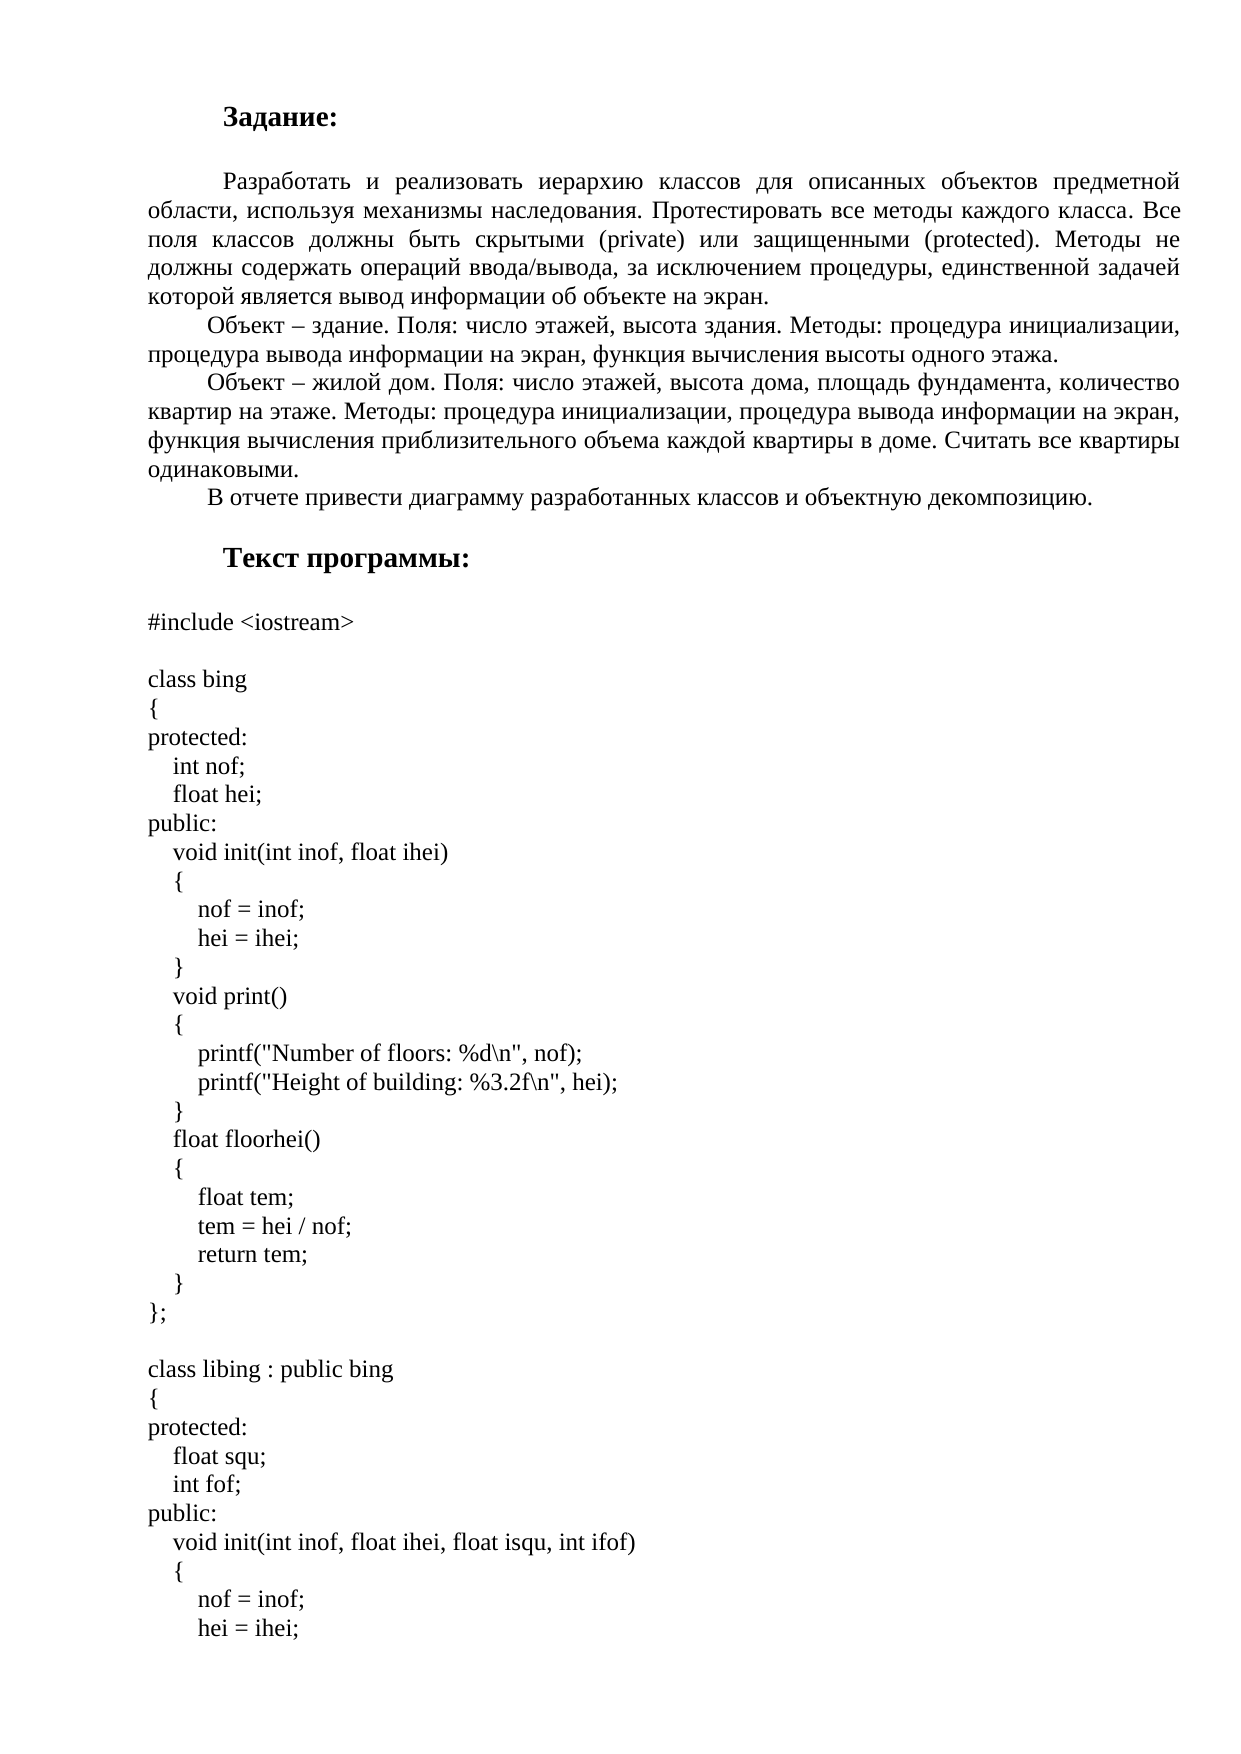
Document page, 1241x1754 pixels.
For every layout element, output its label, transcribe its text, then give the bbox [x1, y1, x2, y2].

text protected: [148, 1412, 1181, 1441]
text protected: [148, 722, 1181, 751]
text nof = inof; [148, 1584, 1181, 1613]
text #include <iostream> [148, 607, 1181, 636]
text { [148, 1153, 1181, 1182]
text Объект – жилой дом. Поля: число этажей, высота дома, площадь фундамента, количество квартир на этаже. Методы: процедура инициализации, процедура вывода информации на экран, функция вычисления приблизительного объема каждой квартиры в доме. Считать все квартиры одинаковыми. [148, 367, 1181, 482]
text } [148, 1096, 1181, 1124]
text float squ; [148, 1441, 1181, 1469]
text float tem; [148, 1182, 1181, 1211]
text return tem; [148, 1239, 1181, 1268]
text hei = ihei; [148, 1613, 1181, 1642]
text class libing : public bing [148, 1354, 1181, 1383]
text Текст программы: [148, 540, 1181, 573]
text Задание: [148, 99, 1181, 133]
text public: [148, 808, 1181, 837]
text Разработать и реализовать иерархию классов для описанных объектов предметной области, используя механизмы наследования. Протестировать все методы каждого класса. Все поля классов должны быть скрытыми (private) или защищенными (protected). Методы не должны содержать операций ввода/вывода, за исключением процедуры, единственной задачей которой является вывод информации об объекте на экран. [148, 166, 1181, 310]
text { [148, 866, 1181, 894]
text void init(int inof, float ihei, float isqu, int ifof) [148, 1527, 1181, 1556]
text public: [148, 1498, 1181, 1527]
text } [148, 1268, 1181, 1297]
text }; [148, 1297, 1181, 1326]
text printf("Number of floors: %d\n", nof); [148, 1038, 1181, 1067]
text int fof; [148, 1469, 1181, 1498]
text int nof; [148, 751, 1181, 779]
text class bing [148, 664, 1181, 693]
text hei = ihei; [148, 923, 1181, 952]
text float floorhei() [148, 1124, 1181, 1153]
text Объект – здание. Поля: число этажей, высота здания. Методы: процедура инициализации, процедура вывода информации на экран, функция вычисления высоты одного этажа. [148, 310, 1181, 367]
text { [148, 1009, 1181, 1038]
text float hei; [148, 779, 1181, 808]
text nof = inof; [148, 894, 1181, 923]
text { [148, 693, 1181, 722]
text void init(int inof, float ihei) [148, 837, 1181, 866]
text } [148, 952, 1181, 981]
text { [148, 1556, 1181, 1584]
text printf("Height of building: %3.2f\n", hei); [148, 1067, 1181, 1096]
text { [148, 1383, 1181, 1412]
text void print() [148, 981, 1181, 1009]
text В отчете привести диаграмму разработанных классов и объектную декомпозицию. [148, 482, 1181, 511]
text tem = hei / nof; [148, 1211, 1181, 1239]
